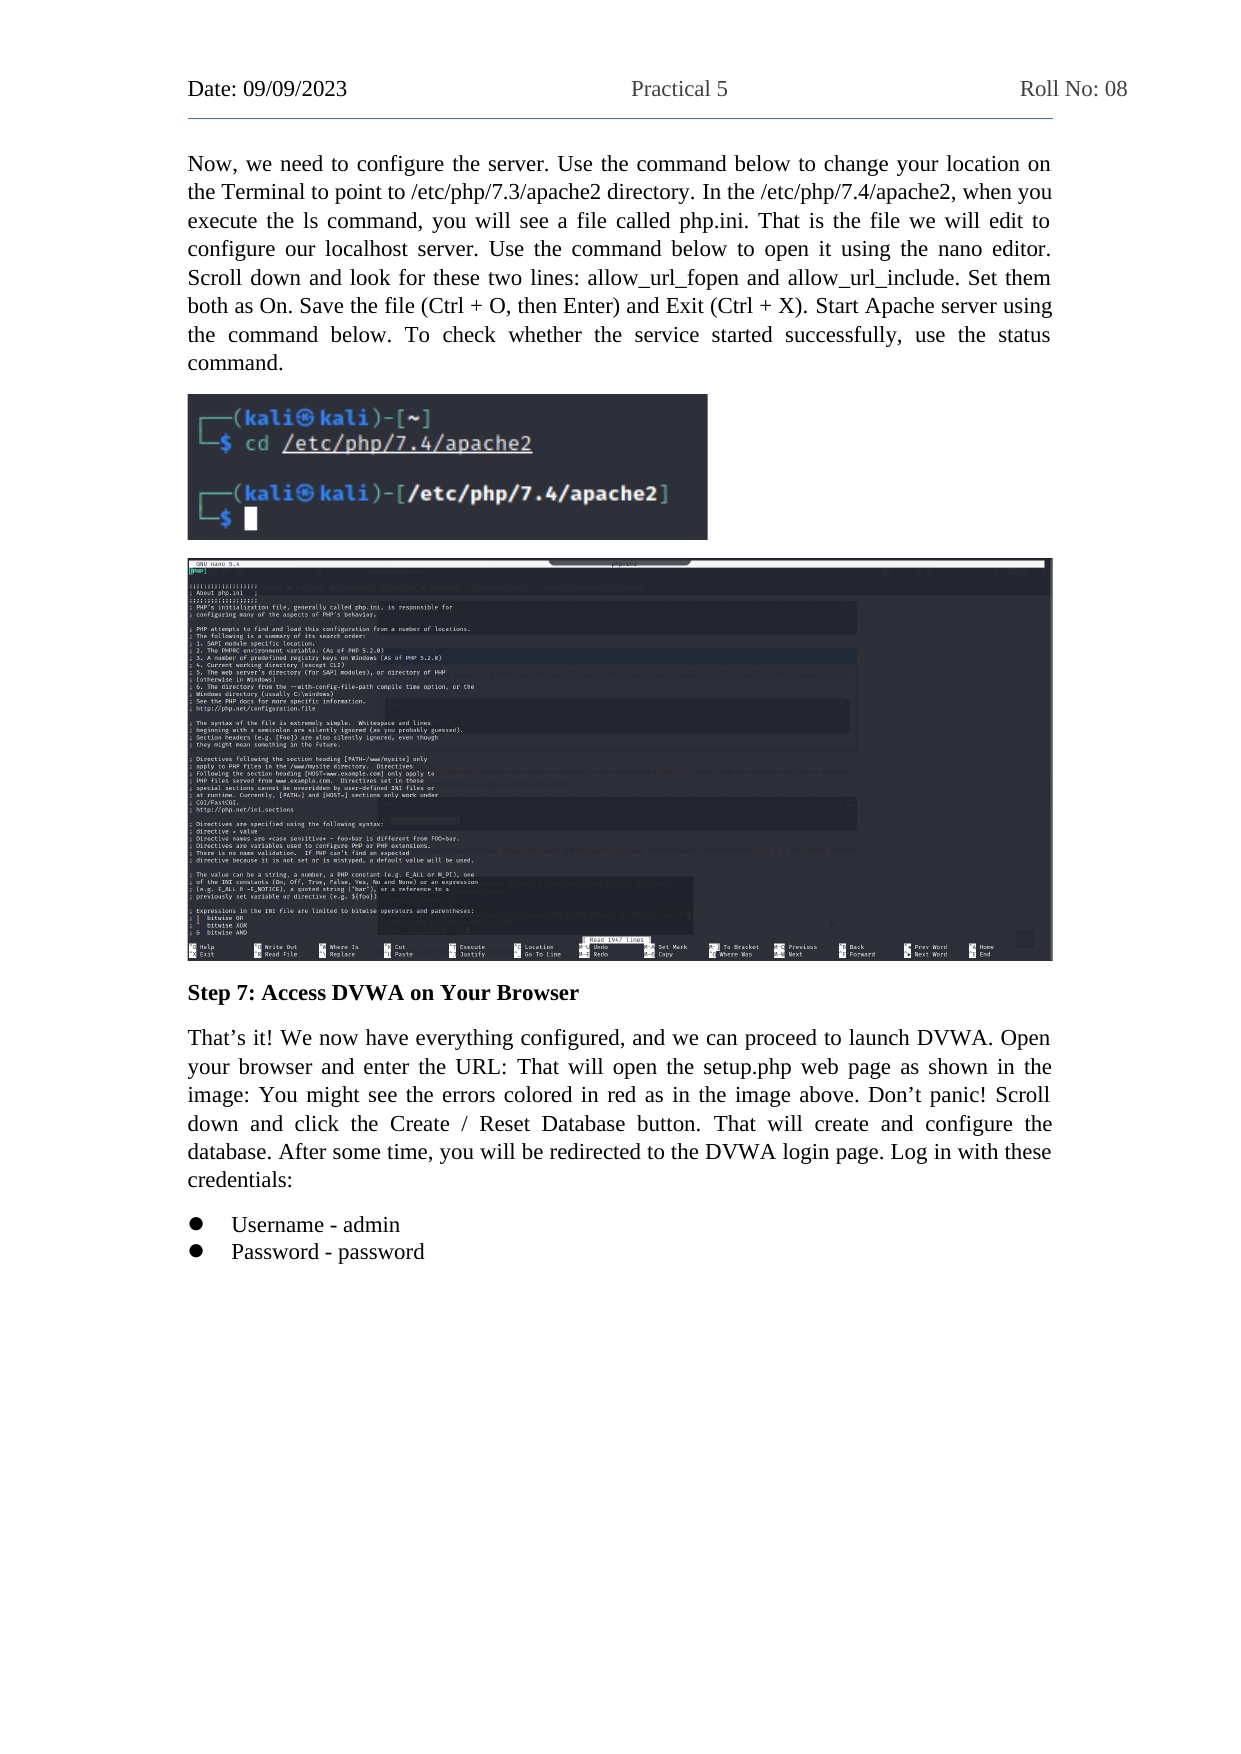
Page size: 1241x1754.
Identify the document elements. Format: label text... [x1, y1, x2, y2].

list Password - password [187, 1238, 1053, 1264]
text Step 7: Access DVWA on Your Browser [187, 979, 1053, 1006]
picture [187, 558, 1053, 961]
picture [187, 394, 708, 540]
list Username - admin [187, 1212, 1053, 1238]
text Now, we need to configure the server. Use the command below to change your location on the Terminal to point to /etc/php/7.3/apache2 directory. In the /etc/php/7.4/apache2, when you execute the ls command, you will see a file called php.ini. That is the file we will edit to configure our localhost server. Use the command below to open it using the nano editor. Scroll down and look for these two lines: allow_url_fopen and allow_url_include. Set them both as On. Save the file (Ctrl + O, then Enter) and Exit (Ctrl + X). Start Apache server using the command below. To check whether the service started successfully, use the status command. [187, 150, 1053, 375]
text That’s it! We now have everything configured, and we can proceed to launch DVWA. Open your browser and enter the URL: That will open the setup.php web page as shown in the image: You might see the errors colored in red as in the image above. Don’t panic! Scroll down and click the Create / Reset Database button. That will create and configure the database. After some time, you will be redirected to the DVWA login page. Log in with these credentials: [187, 1024, 1053, 1193]
